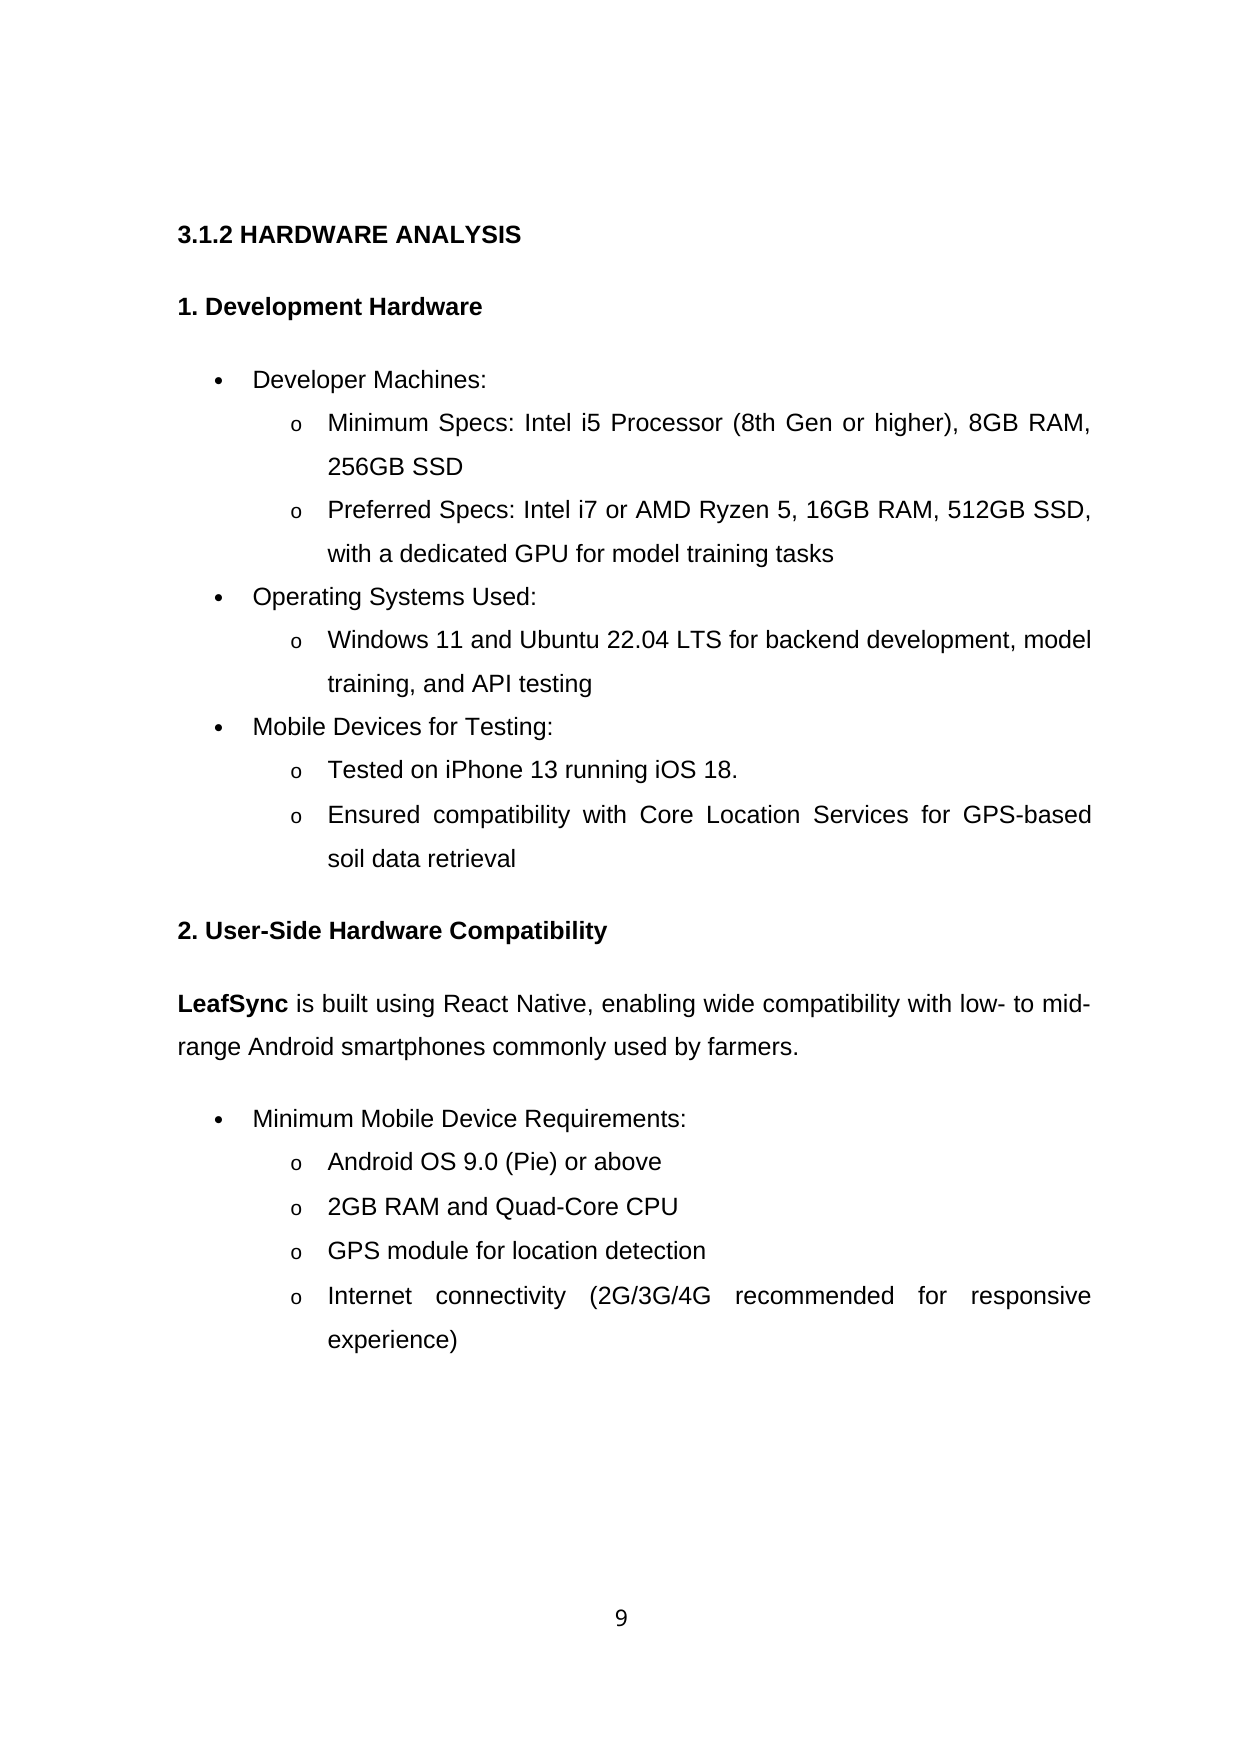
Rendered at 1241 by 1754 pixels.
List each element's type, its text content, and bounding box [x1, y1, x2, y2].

list Minimum Mobile Device Requirements: [215, 1104, 1092, 1133]
list Developer Machines: [215, 364, 1092, 393]
list Minimum Specs: Intel i5 Processor (8th Gen or higher), 8GB RAM, 256GB SSD [290, 408, 1092, 481]
text 1. Development Hardware [177, 292, 1092, 321]
list Windows 11 and Ubuntu 22.04 LTS for backend development, model training, and API testing [290, 625, 1092, 698]
text LeafSync is built using React Native, enabling wide compatibility with low- to mid-range Android smartphones commonly used by farmers. [177, 989, 1092, 1061]
list 2GB RAM and Quad-Core CPU [290, 1192, 1092, 1221]
list GPS module for location detection [290, 1236, 1092, 1266]
list Operating Systems Used: [215, 582, 1092, 611]
list Android OS 9.0 (Pie) or above [290, 1147, 1092, 1177]
text 2. User-Side Hardware Compatibility [177, 916, 1092, 945]
list Mobile Devices for Testing: [215, 712, 1092, 741]
list Internet connectivity (2G/3G/4G recommended for responsive experience) [290, 1281, 1092, 1353]
text 3.1.2 HARDWARE ANALYSIS [177, 220, 1092, 249]
list Tested on iPhone 13 running iOS 18. [290, 756, 1092, 785]
list Preferred Specs: Intel i7 or AMD Ryzen 5, 16GB RAM, 512GB SSD, with a dedicated GPU for model training tasks [290, 495, 1092, 568]
list Ensured compatibility with Core Location Services for GPS-based soil data retrieval [290, 800, 1092, 873]
